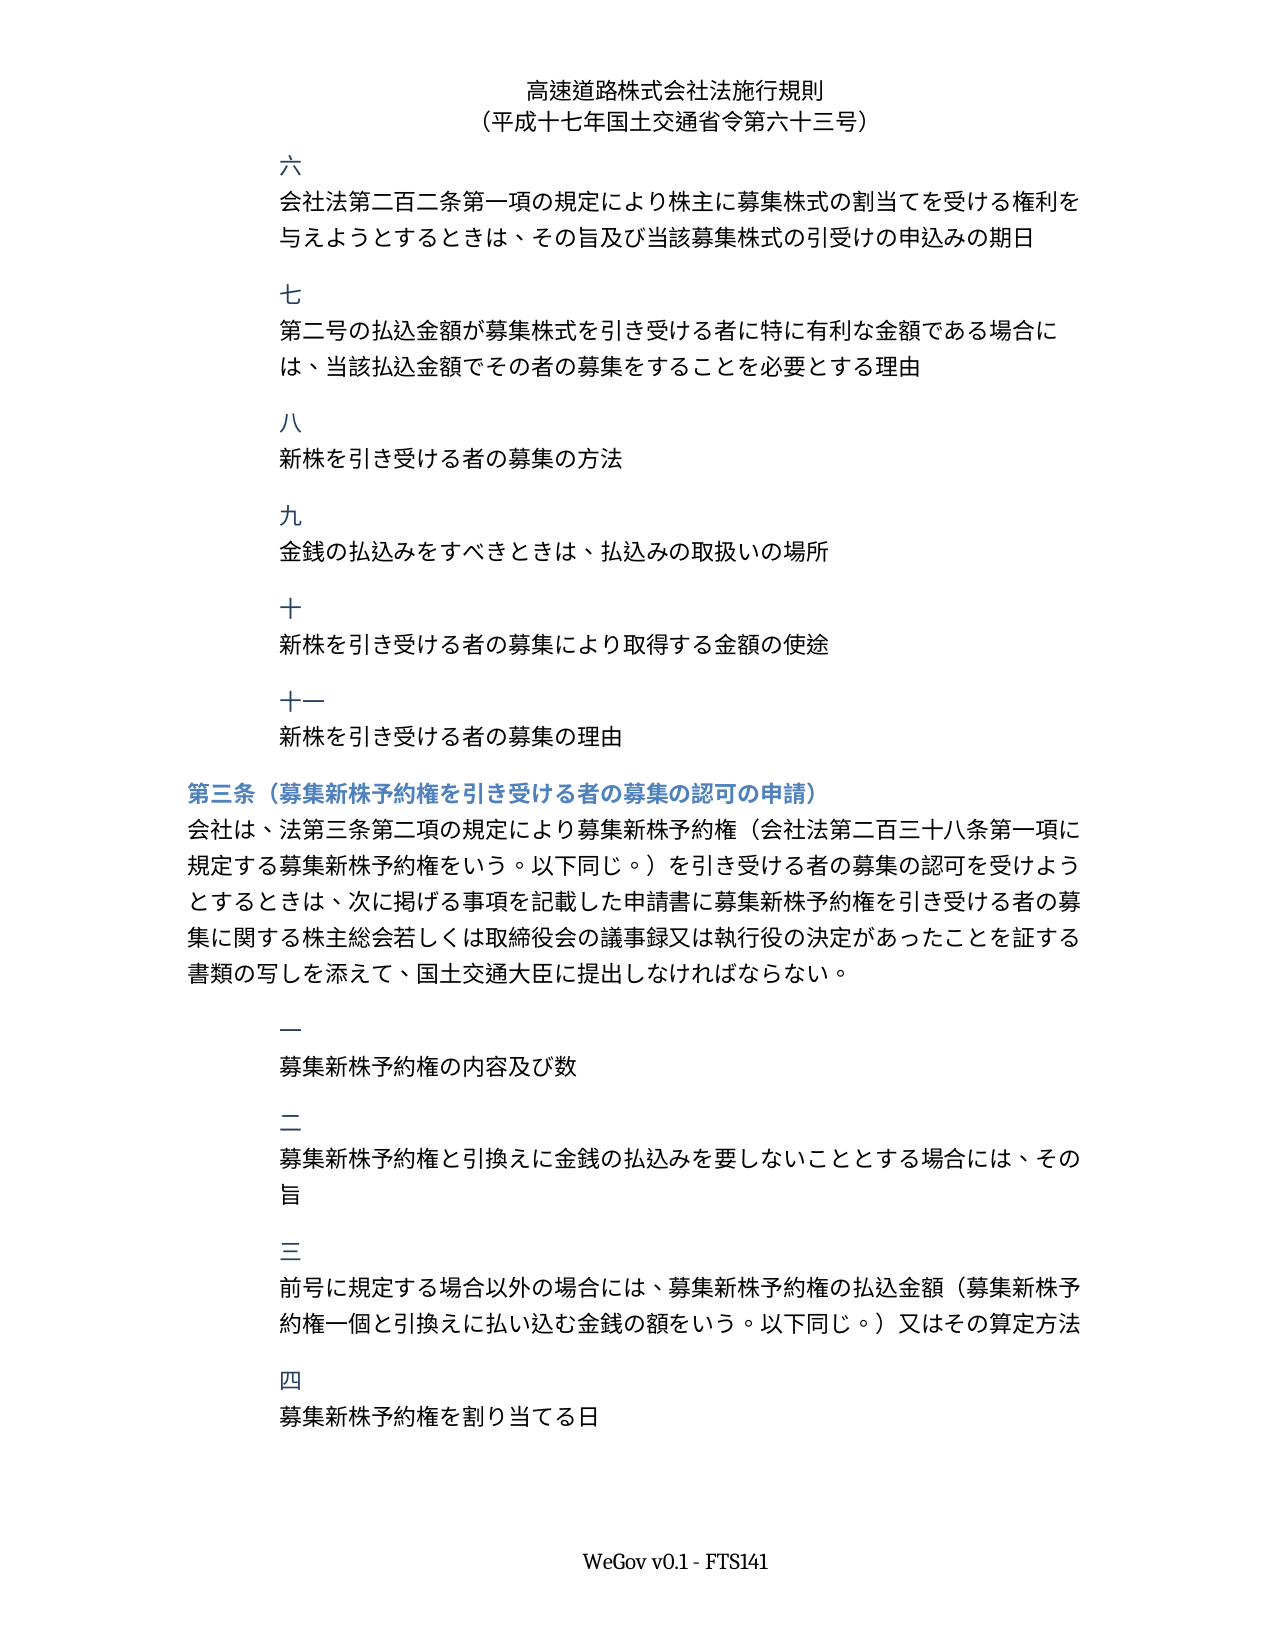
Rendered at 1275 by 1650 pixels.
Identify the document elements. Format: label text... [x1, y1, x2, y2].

subtitle 第三条（募集新株予約権を引き受ける者の募集の認可の申請） [187, 778, 1087, 809]
text 第二号の払込金額が募集株式を引き受ける者に特に有利な金額である場合には、当該払込金額でその者の募集をすることを必要とする理由 [279, 314, 1087, 382]
text 会社法第二百二条第一項の規定により株主に募集株式の割当てを受ける権利を与えようとするときは、その旨及び当該募集株式の引受けの申込みの期日 [279, 186, 1087, 253]
text 会社は、法第三条第二項の規定により募集新株予約権（会社法第二百三十八条第一項に規定する募集新株予約権をいう。以下同じ。）を引き受ける者の募集の認可を受けようとするときは、次に掲げる事項を記載した申請書に募集新株予約権を引き受ける者の募集に関する株主総会若しくは取締役会の議事録又は執行役の決定があったことを証する書類の写しを添えて、国土交通大臣に提出しなければならない。 [187, 814, 1087, 989]
subtitle 十一 [279, 685, 1087, 717]
text 新株を引き受ける者の募集の方法 [279, 443, 1087, 474]
text 金銭の払込みをすべきときは、払込みの取扱いの場所 [279, 536, 1087, 567]
subtitle 一 [279, 1014, 1087, 1046]
subtitle 八 [279, 407, 1087, 438]
text 募集新株予約権と引換えに金銭の払込みを要しないこととする場合には、その旨 [279, 1143, 1087, 1210]
subtitle 九 [279, 500, 1087, 531]
subtitle 七 [279, 279, 1087, 310]
text 新株を引き受ける者の募集の理由 [279, 721, 1087, 753]
text 募集新株予約権を割り当てる日 [279, 1401, 1087, 1432]
text 前号に規定する場合以外の場合には、募集新株予約権の払込金額（募集新株予約権一個と引換えに払い込む金銭の額をいう。以下同じ。）又はその算定方法 [279, 1272, 1087, 1339]
subtitle 十 [279, 593, 1087, 624]
subtitle 四 [279, 1364, 1087, 1396]
subtitle 六 [279, 150, 1087, 181]
subtitle 三 [279, 1236, 1087, 1267]
text 募集新株予約権の内容及び数 [279, 1051, 1087, 1082]
text 新株を引き受ける者の募集により取得する金額の使途 [279, 629, 1087, 660]
subtitle 二 [279, 1107, 1087, 1138]
